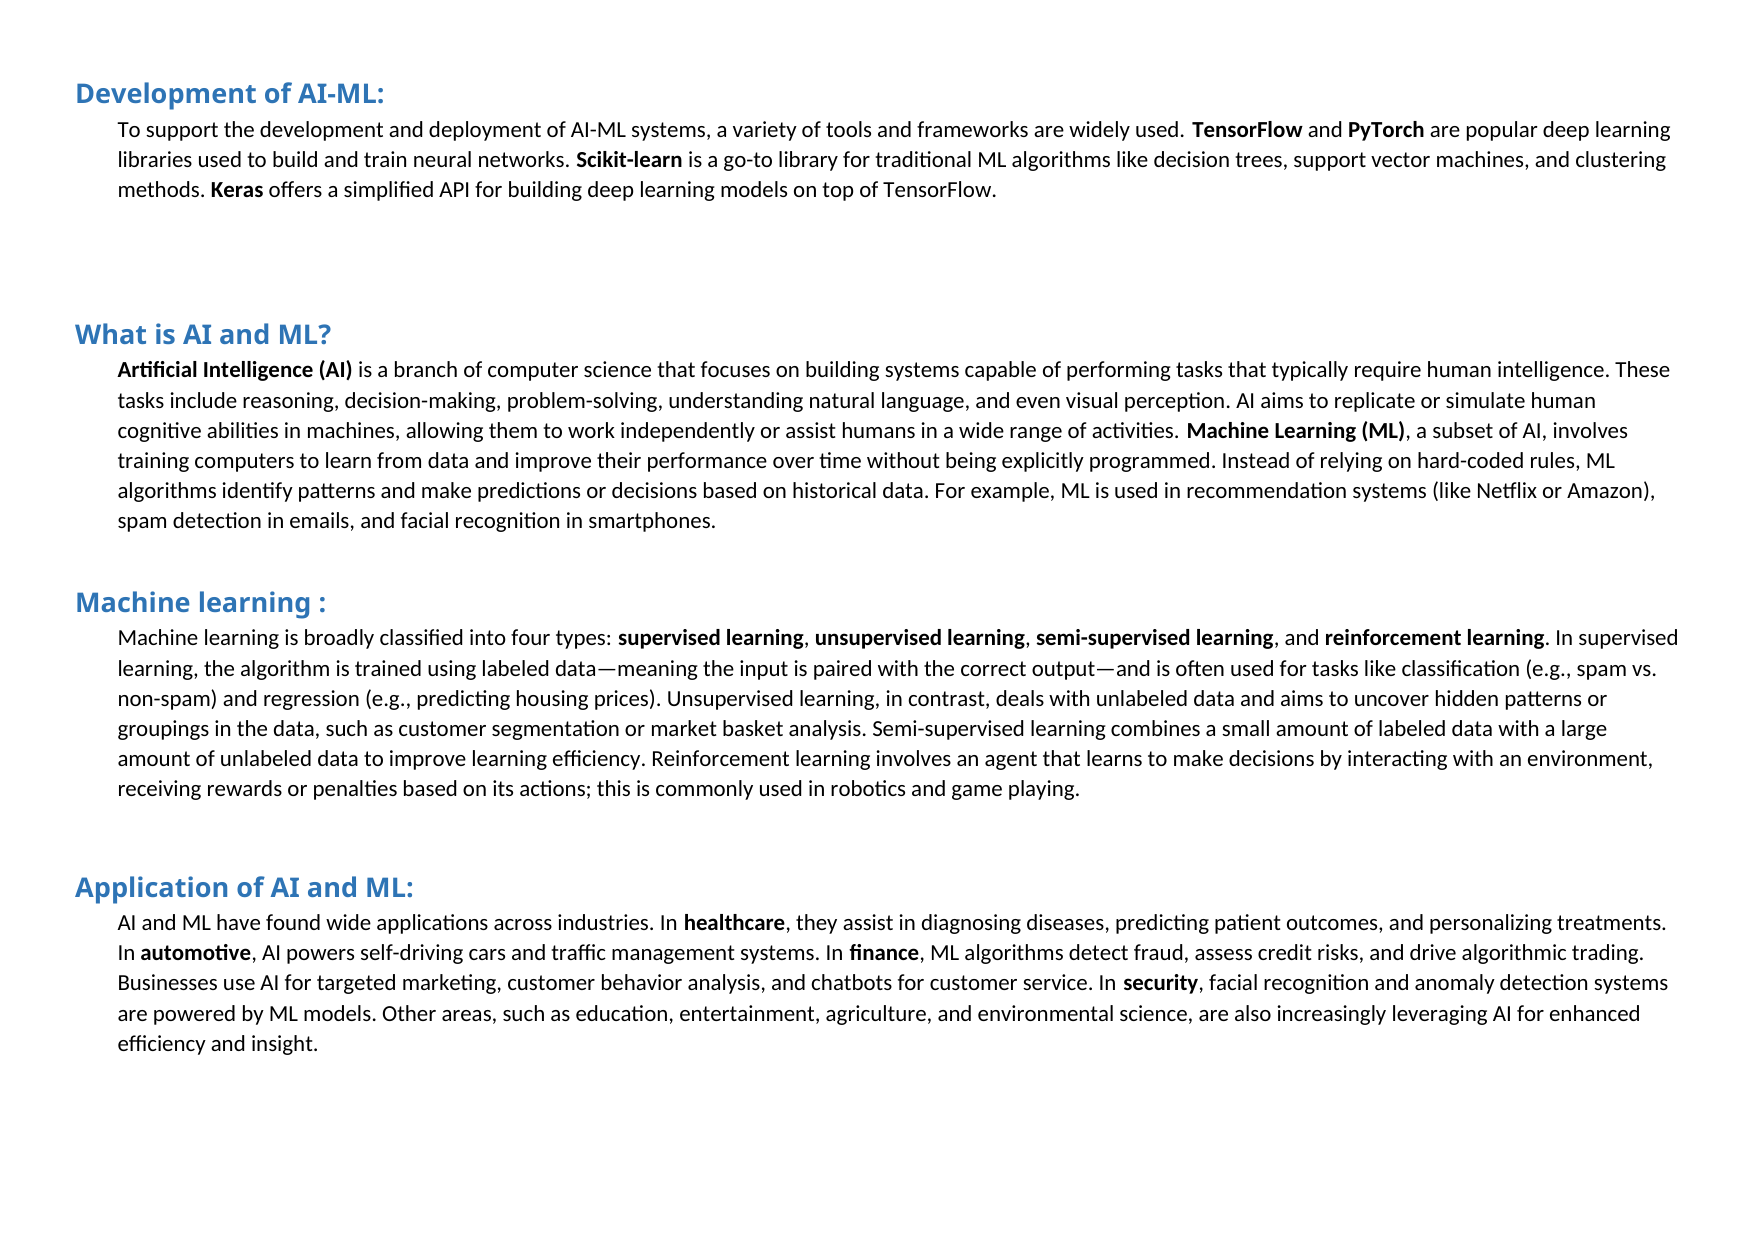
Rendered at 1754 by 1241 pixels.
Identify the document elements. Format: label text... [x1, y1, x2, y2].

subtitle Application of AI and ML: [75, 868, 1679, 905]
subtitle What is AI and ML? [75, 316, 1679, 353]
list AI and ML have found wide applications across industries. In healthcare, they assist in diagnosing diseases, predicting patient outcomes, and personalizing treatments. In automotive, AI powers self-driving cars and traffic management systems. In finance, ML algorithms detect fraud, assess credit risks, and drive algorithmic trading. Businesses use AI for targeted marketing, customer behavior analysis, and chatbots for customer service. In security, facial recognition and anomaly detection systems are powered by ML models. Other areas, such as education, entertainment, agriculture, and environmental science, are also increasingly leveraging AI for enhanced efficiency and insight. [117, 908, 1679, 1057]
list Machine learning is broadly classified into four types: supervised learning, unsupervised learning, semi-supervised learning, and reinforcement learning. In supervised learning, the algorithm is trained using labeled data—meaning the input is paired with the correct output—and is often used for tasks like classification (e.g., spam vs. non-spam) and regression (e.g., predicting housing prices). Unsupervised learning, in contrast, deals with unlabeled data and aims to uncover hidden patterns or groupings in the data, such as customer segmentation or market basket analysis. Semi-supervised learning combines a small amount of labeled data with a large amount of unlabeled data to improve learning efficiency. Reinforcement learning involves an agent that learns to make decisions by interacting with an environment, receiving rewards or penalties based on its actions; this is commonly used in robotics and game playing. [117, 623, 1679, 803]
list Artificial Intelligence (AI) is a branch of computer science that focuses on building systems capable of performing tasks that typically require human intelligence. These tasks include reasoning, decision-making, problem-solving, understanding natural language, and even visual perception. AI aims to replicate or simulate human cognitive abilities in machines, allowing them to work independently or assist humans in a wide range of activities. Machine Learning (ML), a subset of AI, involves training computers to learn from data and improve their performance over time without being explicitly programmed. Instead of relying on hard-coded rules, ML algorithms identify patterns and make predictions or decisions based on historical data. For example, ML is used in recommendation systems (like Netflix or Amazon), spam detection in emails, and facial recognition in smartphones. [117, 356, 1679, 535]
list To support the development and deployment of AI-ML systems, a variety of tools and frameworks are widely used. TensorFlow and PyTorch are popular deep learning libraries used to build and train neural networks. Scikit-learn is a go-to library for traditional ML algorithms like decision trees, support vector machines, and clustering methods. Keras offers a simplified API for building deep learning models on top of TensorFlow. [117, 115, 1679, 203]
subtitle Machine learning : [75, 584, 1679, 621]
subtitle Development of AI-ML: [75, 75, 1679, 112]
